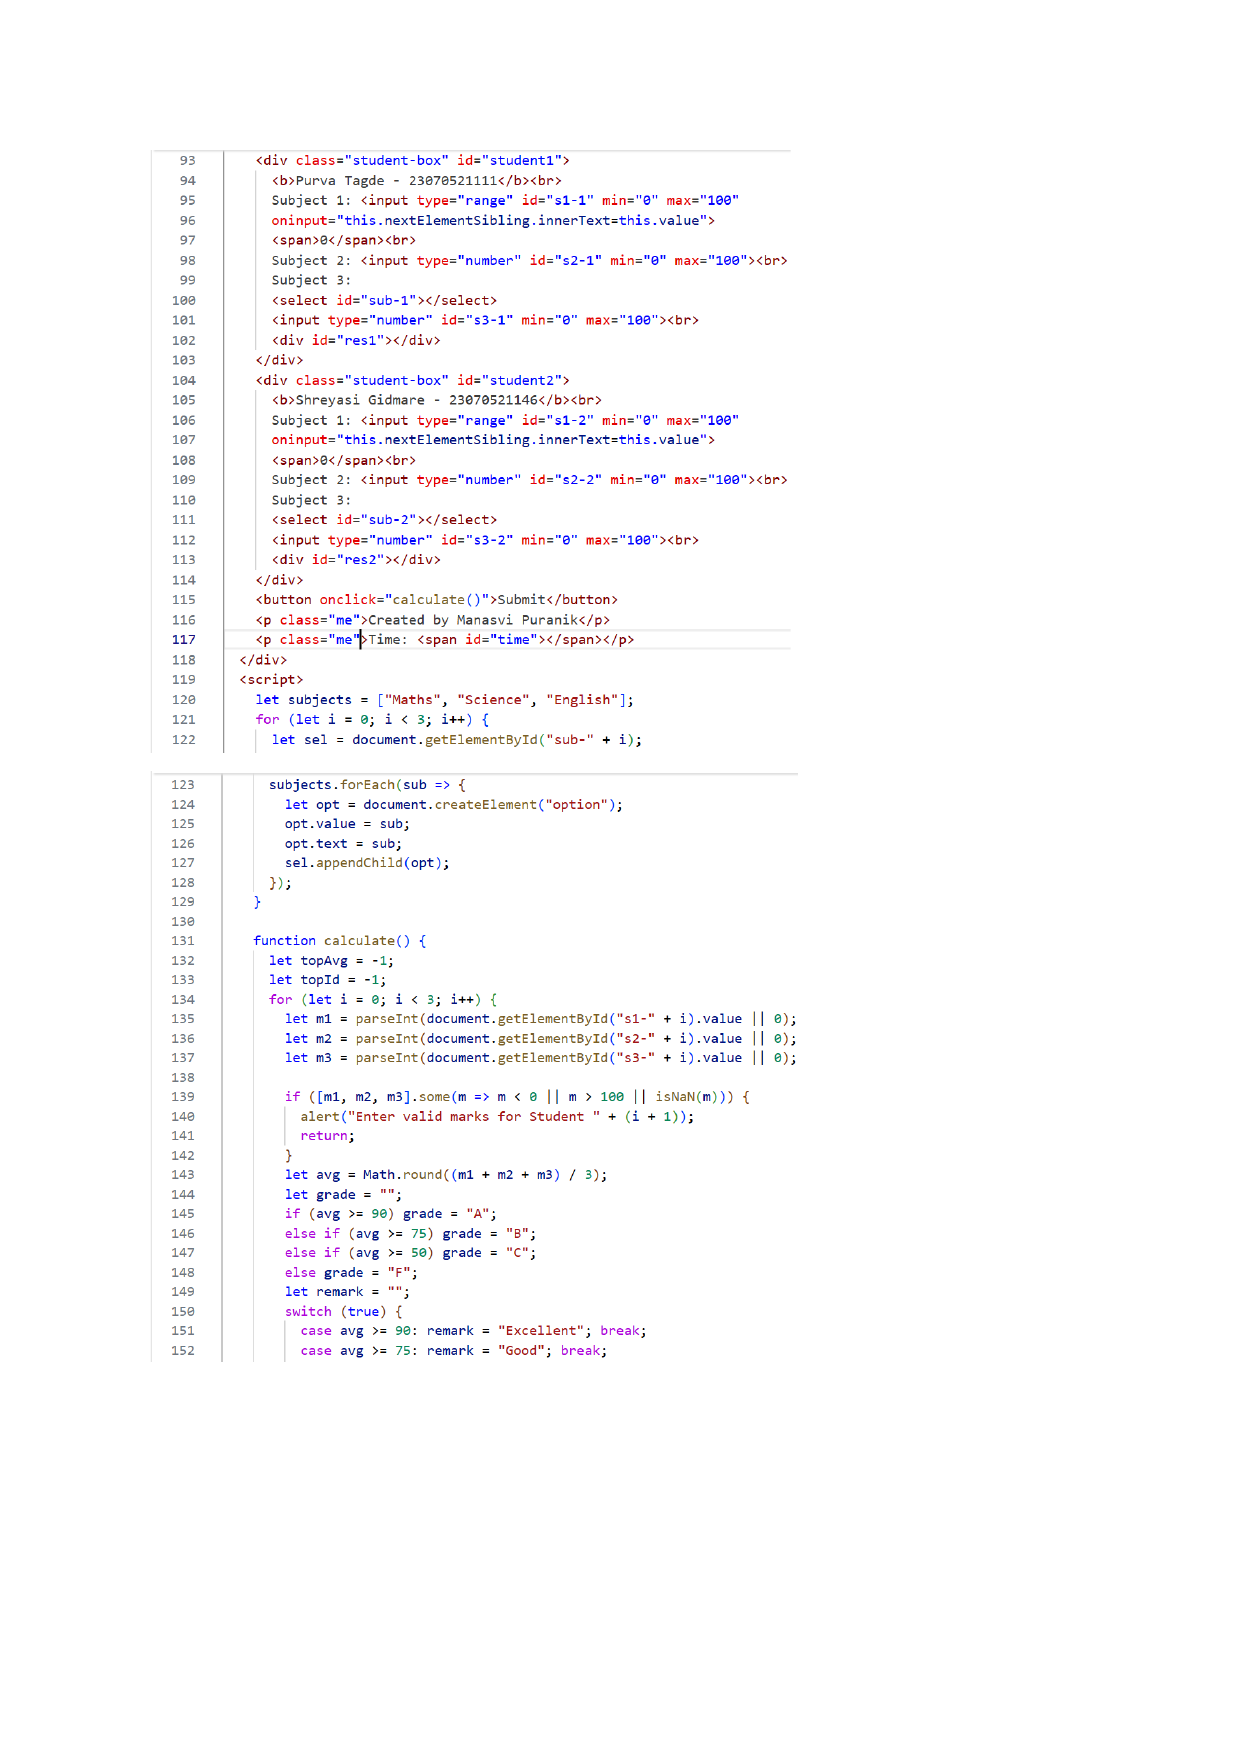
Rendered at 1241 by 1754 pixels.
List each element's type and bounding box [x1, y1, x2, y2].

picture [150, 771, 798, 1362]
picture [150, 150, 791, 753]
